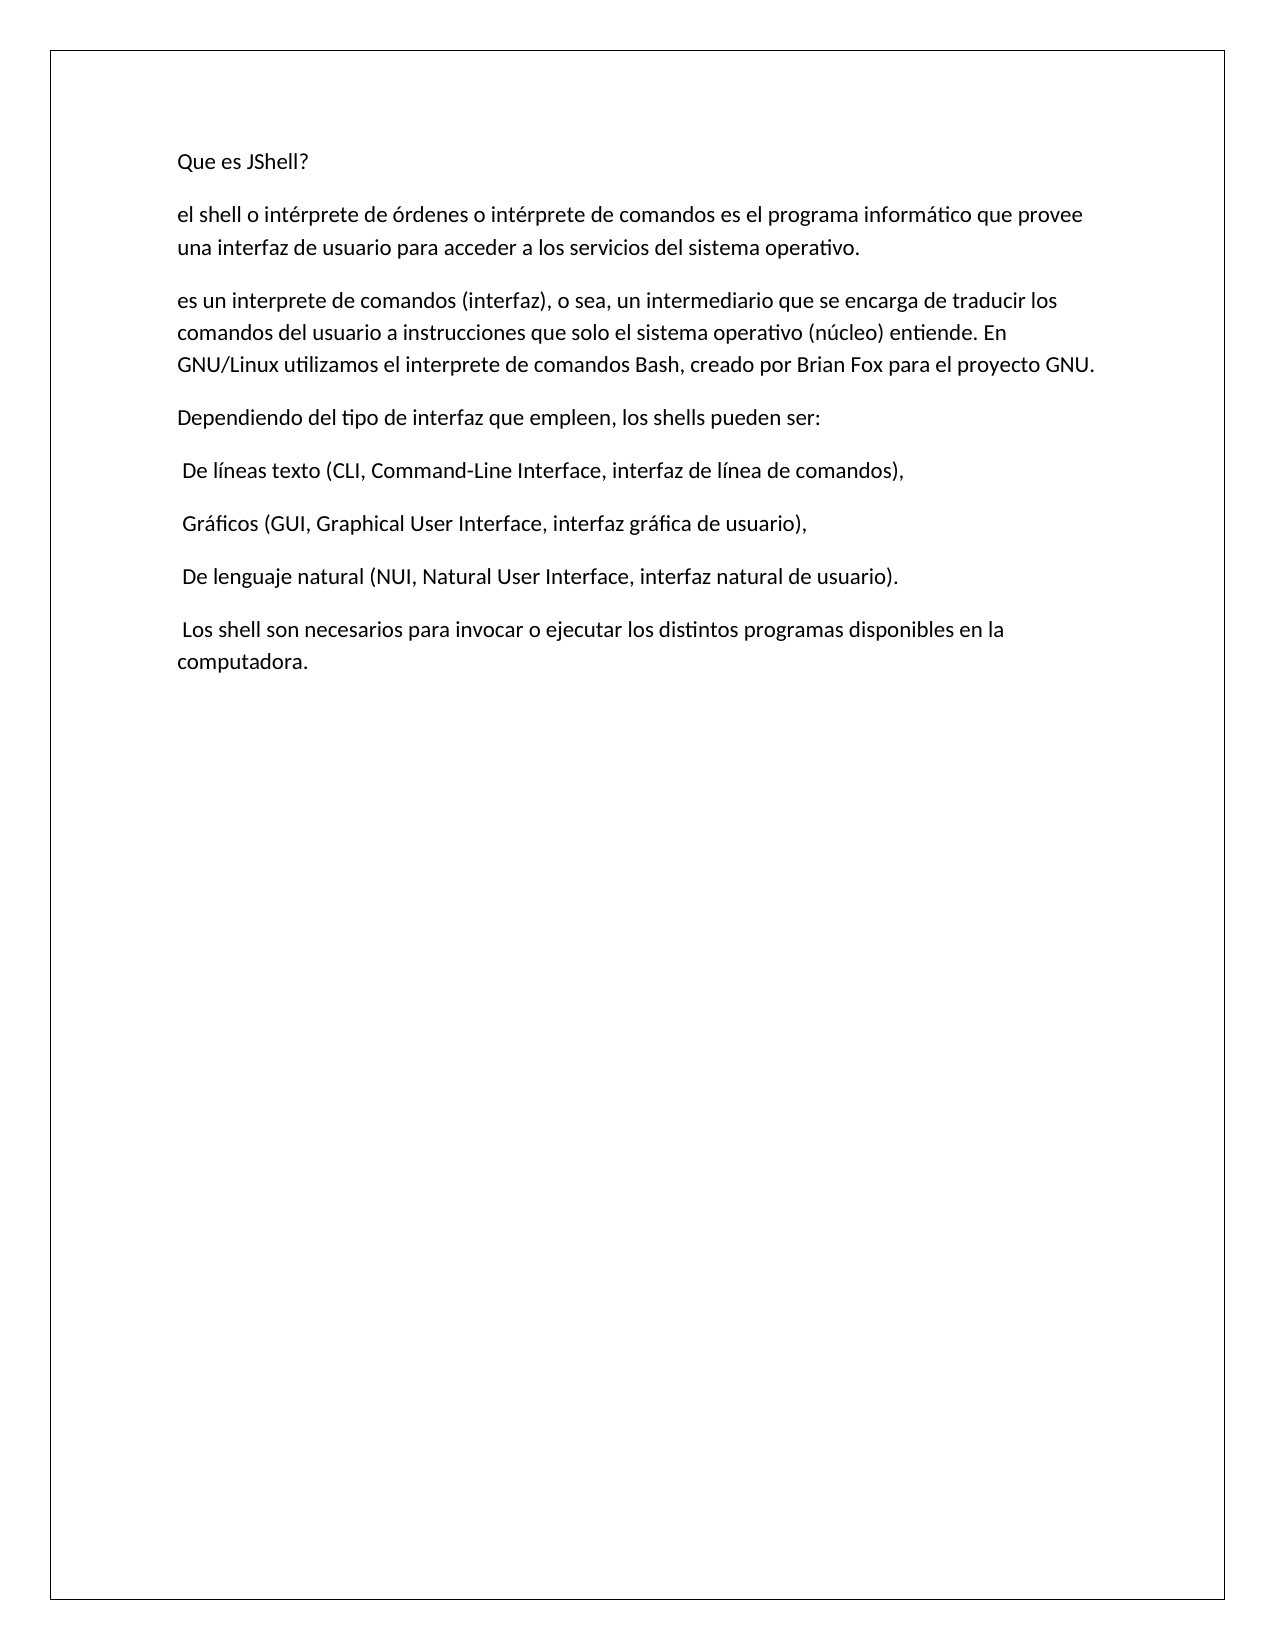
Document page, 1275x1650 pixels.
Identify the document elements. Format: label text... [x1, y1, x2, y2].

text Dependiendo del tipo de interfaz que empleen, los shells pueden ser: [177, 403, 1098, 431]
text el shell o intérprete de órdenes o intérprete de comandos es el programa informático que provee una interfaz de usuario para acceder a los servicios del sistema operativo. [177, 201, 1098, 261]
text es un interprete de comandos (interfaz), o sea, un intermediario que se encarga de traducir los comandos del usuario a instrucciones que solo el sistema operativo (núcleo) entiende. En GNU/Linux utilizamos el interprete de comandos Bash, creado por Brian Fox para el proyecto GNU. [177, 286, 1098, 378]
text Que es JShell? [177, 147, 1098, 176]
text Los shell son necesarios para invocar o ejecutar los distintos programas disponibles en la computadora. [177, 615, 1098, 675]
text De lenguaje natural (NUI, Natural User Interface, interfaz natural de usuario). [177, 562, 1098, 590]
text Gráficos (GUI, Graphical User Interface, interfaz gráfica de usuario), [177, 509, 1098, 537]
text De líneas texto (CLI, Command-Line Interface, interfaz de línea de comandos), [177, 456, 1098, 484]
